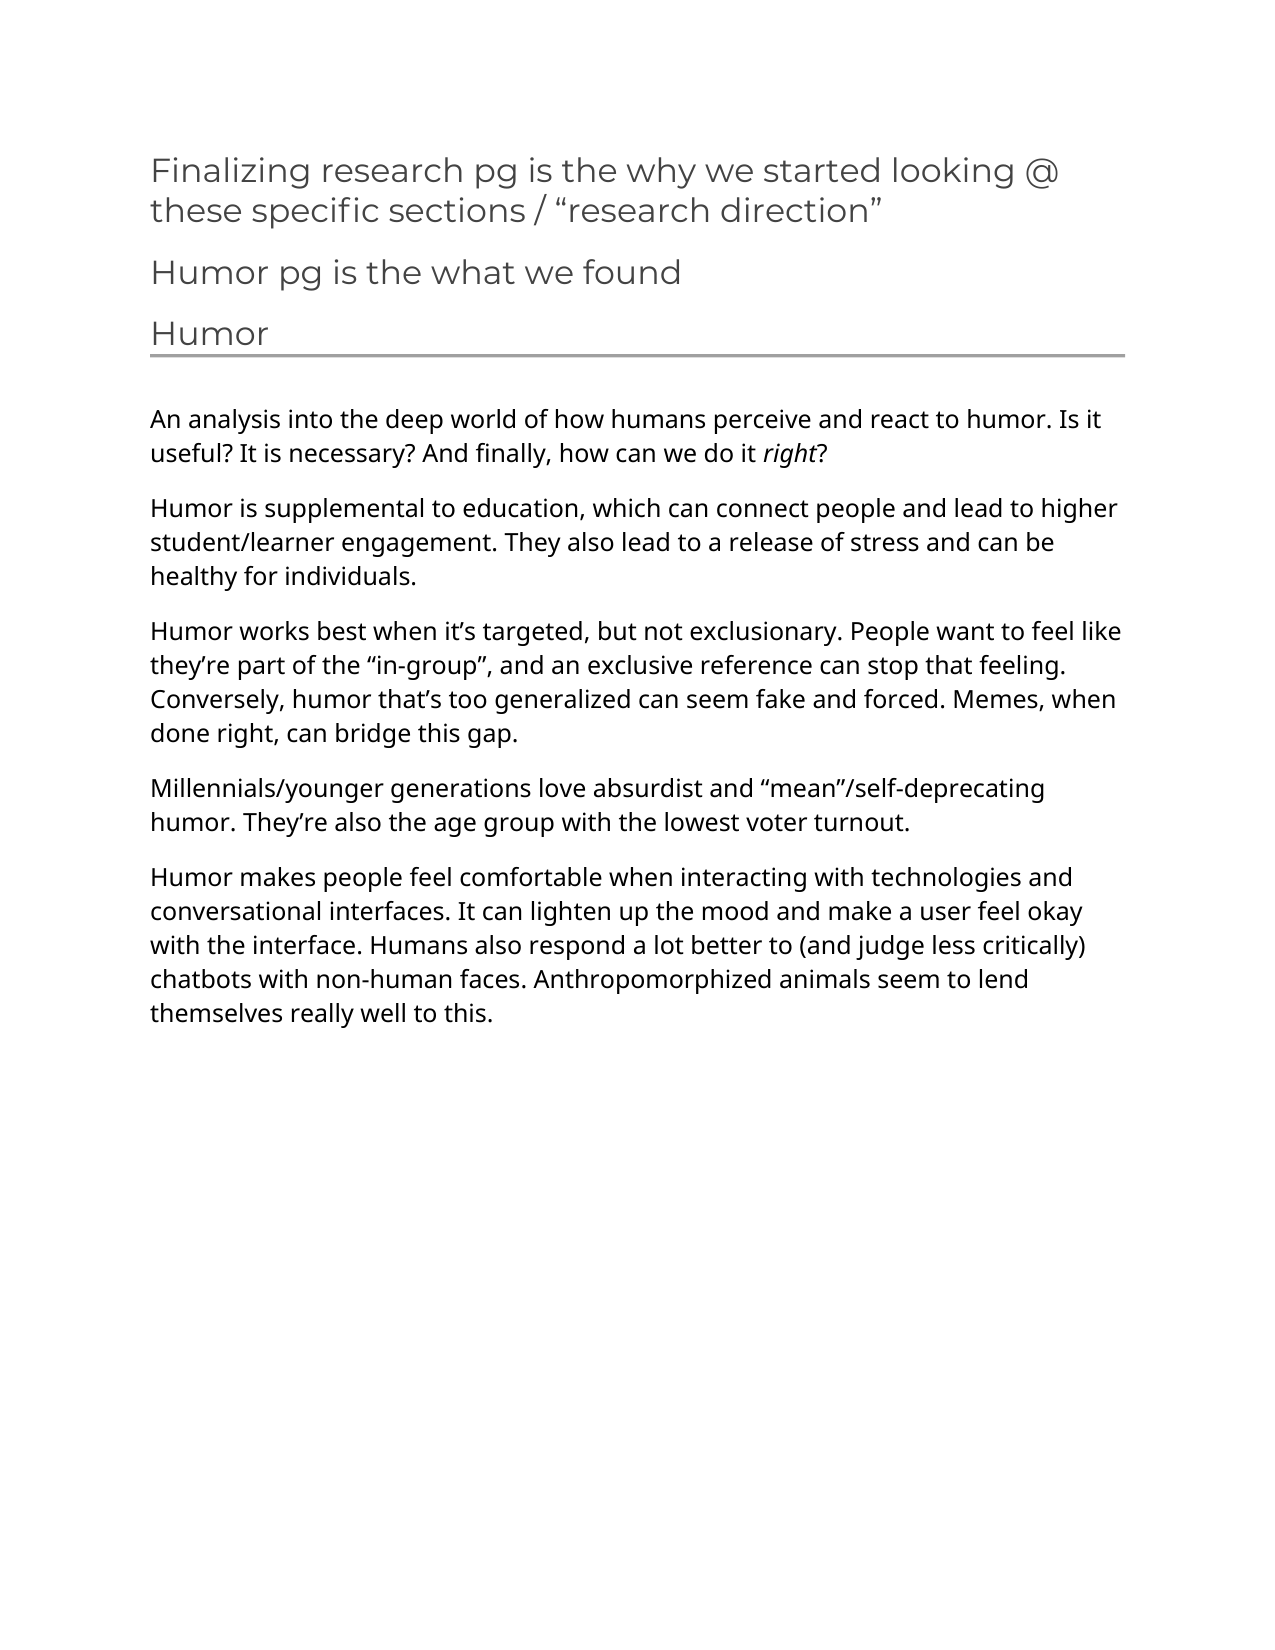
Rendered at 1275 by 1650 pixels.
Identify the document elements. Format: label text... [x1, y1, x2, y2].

text Millennials/younger generations love absurdist and “mean”/self-deprecating humor. They’re also the age group with the lowest voter turnout. [150, 770, 1125, 838]
text Humor makes people feel comfortable when interacting with technologies and conversational interfaces. It can lighten up the mood and make a user feel okay with the interface. Humans also respond a lot better to (and judge less critically) chatbots with non-human faces. Anthropomorphized animals seem to lend themselves really well to this. [150, 859, 1125, 1030]
text Humor works best when it’s targeted, but not exclusionary. People want to feel like they’re part of the “in-group”, and an exclusive reference can stop that feeling. Conversely, humor that’s too generalized can seem fake and forced. Memes, when done right, can bridge this gap. [150, 613, 1125, 749]
text An analysis into the deep world of how humans perceive and react to humor. Is it useful? It is necessary? And finally, how can we do it right? [150, 401, 1125, 469]
text Humor pg is the what we found [150, 252, 1125, 293]
text Humor [150, 313, 1125, 354]
text Finalizing research pg is the why we started looking @ these specific sections / “research direction” [150, 150, 1125, 231]
text Humor is supplemental to education, which can connect people and lead to higher student/learner engagement. They also lead to a release of stress and can be healthy for individuals. [150, 490, 1125, 592]
